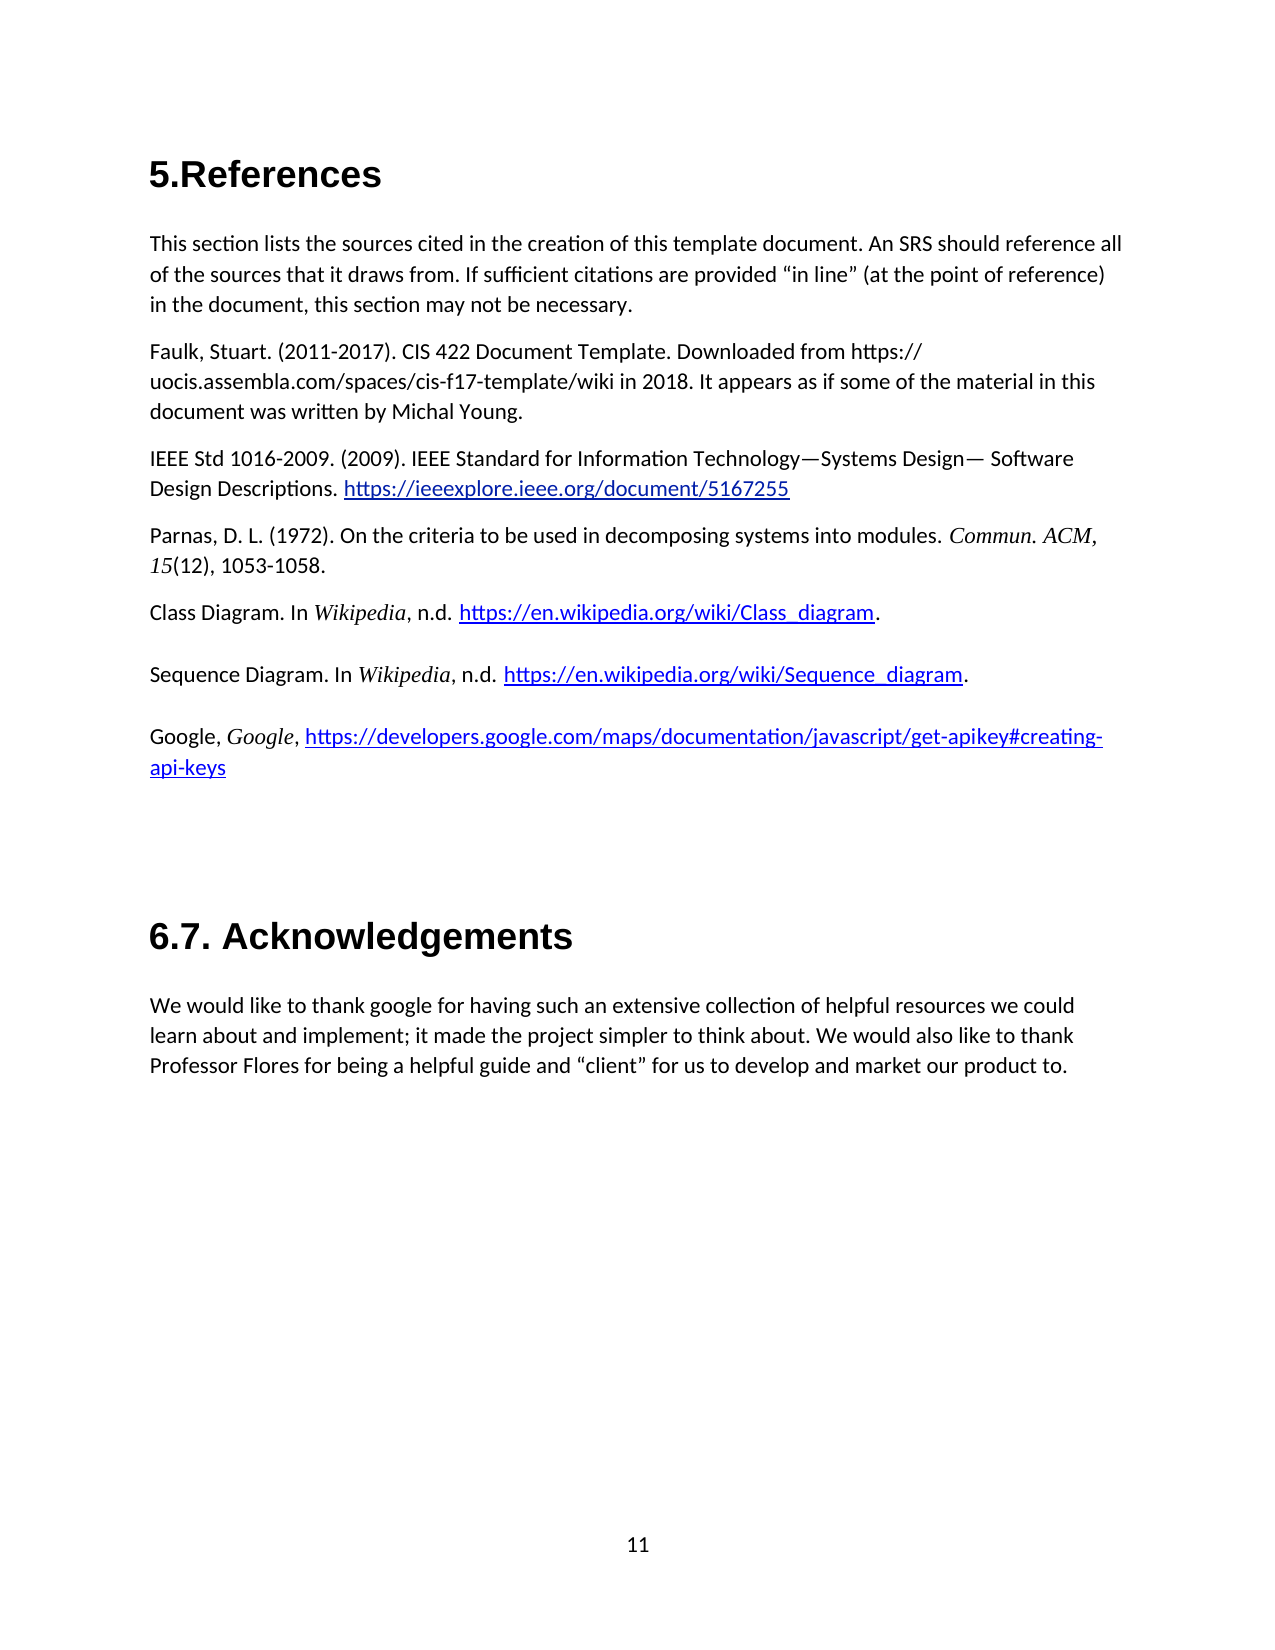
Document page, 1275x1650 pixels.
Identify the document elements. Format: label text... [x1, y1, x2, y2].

text Parnas, D. L. (1972). On the criteria to be used in decomposing systems into modules. Commun. ACM, 15(12), 1053-1058. [149, 521, 1124, 579]
text Sequence Diagram. In Wikipedia, n.d. https://en.wikipedia.org/wiki/Sequence_diagram. [149, 660, 1124, 688]
text IEEE Std 1016-2009. (2009). IEEE Standard for Information Technology—Systems Design— Software Design Descriptions. https://ieeexplore.ieee.org/document/5167255 [149, 444, 1124, 502]
text Class Diagram. In Wikipedia, n.d. https://en.wikipedia.org/wiki/Class_diagram. [149, 598, 1124, 626]
text This section lists the sources cited in the creation of this template document. An SRS should reference all of the sources that it draws from. If sufficient citations are provided “in line” (at the point of reference) in the document, this section may not be necessary. [149, 229, 1124, 318]
text Faulk, Stuart. (2011-2017). CIS 422 Document Template. Downloaded from https:// uocis.assembla.com/spaces/cis-f17-template/wiki in 2018. It appears as if some of the material in this document was written by Michal Young. [149, 337, 1124, 425]
subtitle 5.References [148, 152, 1124, 196]
text We would like to thank google for having such an extensive collection of helpful resources we could learn about and implement; it made the project simpler to think about. We would also like to thank Professor Flores for being a helpful guide and “client” for us to develop and market our product to. [149, 991, 1124, 1079]
text Google, Google, https://developers.google.com/maps/documentation/javascript/get-apikey#creating-api-keys [149, 722, 1124, 781]
subtitle 6.7. Acknowledgements [148, 914, 1124, 957]
